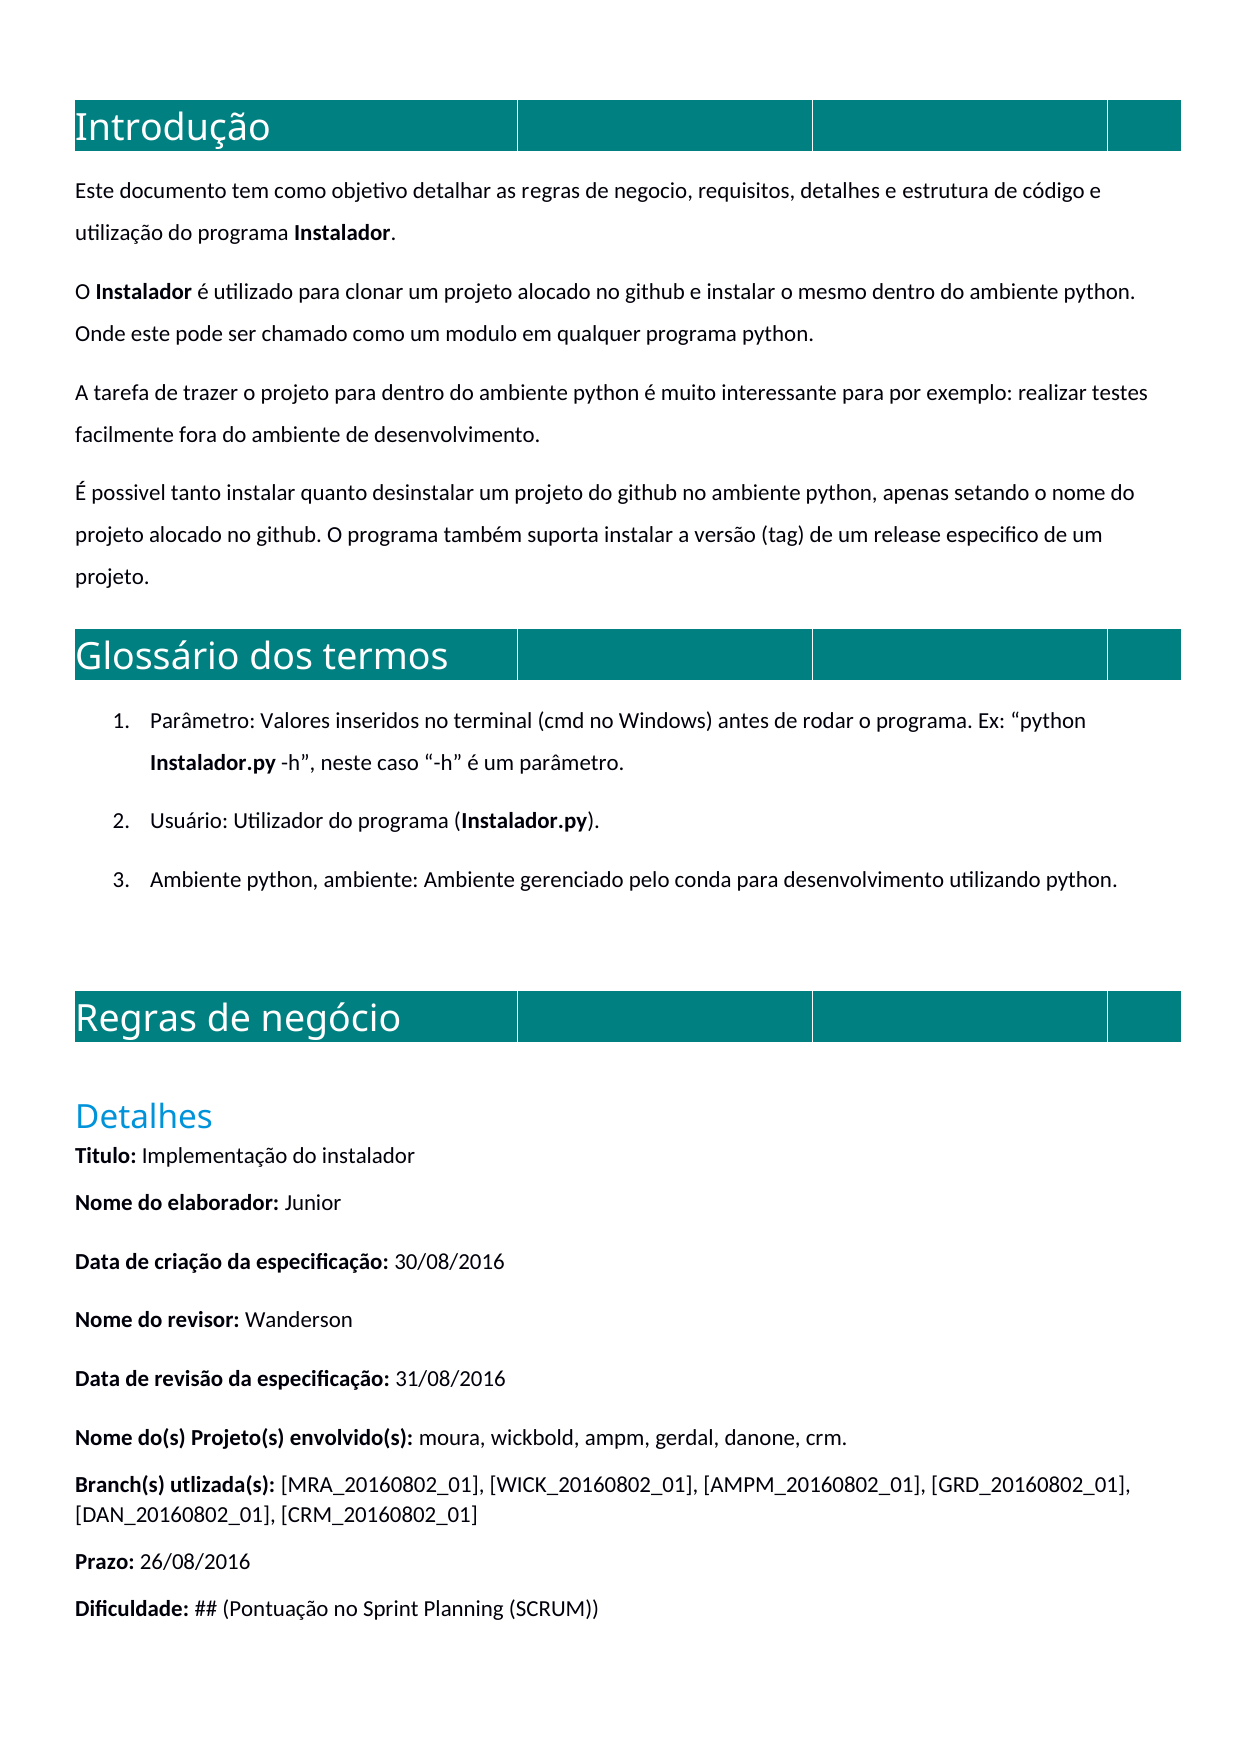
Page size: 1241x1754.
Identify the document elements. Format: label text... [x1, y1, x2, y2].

text Nome do revisor: Wanderson [75, 1306, 1165, 1333]
text Branch(s) utlizada(s): [MRA_20160802_01], [WICK_20160802_01], [AMPM_20160802_01], [GRD_20160802_01], [DAN_20160802_01], [CRM_20160802_01] [75, 1470, 1165, 1528]
subtitle Detalhes [75, 1092, 1165, 1138]
text Nome do(s) Projeto(s) envolvido(s): moura, wickbold, ampm, gerdal, danone, crm. [75, 1423, 1165, 1451]
text Data de revisão da especificação: 31/08/2016 [75, 1364, 1165, 1392]
text Data de criação da especificação: 30/08/2016 [75, 1247, 1165, 1275]
text Nome do elaborador: Junior [75, 1188, 1165, 1216]
text Titulo: Implementação do instalador [75, 1141, 1165, 1169]
text A tarefa de trazer o projeto para dentro do ambiente python é muito interessante para por exemplo: realizar testes facilmente fora do ambiente de desenvolvimento. [75, 378, 1165, 448]
text O Instalador é utilizado para clonar um projeto alocado no github e instalar o mesmo dentro do ambiente python. Onde este pode ser chamado como um modulo em qualquer programa python. [75, 277, 1165, 347]
list Ambiente python, ambiente: Ambiente gerenciado pelo conda para desenvolvimento utilizando python. [112, 865, 1165, 893]
text É possivel tanto instalar quanto desinstalar um projeto do github no ambiente python, apenas setando o nome do projeto alocado no github. O programa também suporta instalar a versão (tag) de um release especifico de um projeto. [75, 478, 1165, 590]
list Usuário: Utilizador do programa (Instalador.py). [112, 807, 1165, 834]
text Dificuldade: ## (Pontuação no Sprint Planning (SCRUM)) [75, 1594, 1165, 1622]
list Parâmetro: Valores inseridos no terminal (cmd no Windows) antes de rodar o programa. Ex: “python Instalador.py -h”, neste caso “-h” é um parâmetro. [112, 706, 1165, 776]
text Este documento tem como objetivo detalhar as regras de negocio, requisitos, detalhes e estrutura de código e utilização do programa Instalador. [75, 177, 1165, 247]
text Prazo: 26/08/2016 [75, 1547, 1165, 1575]
